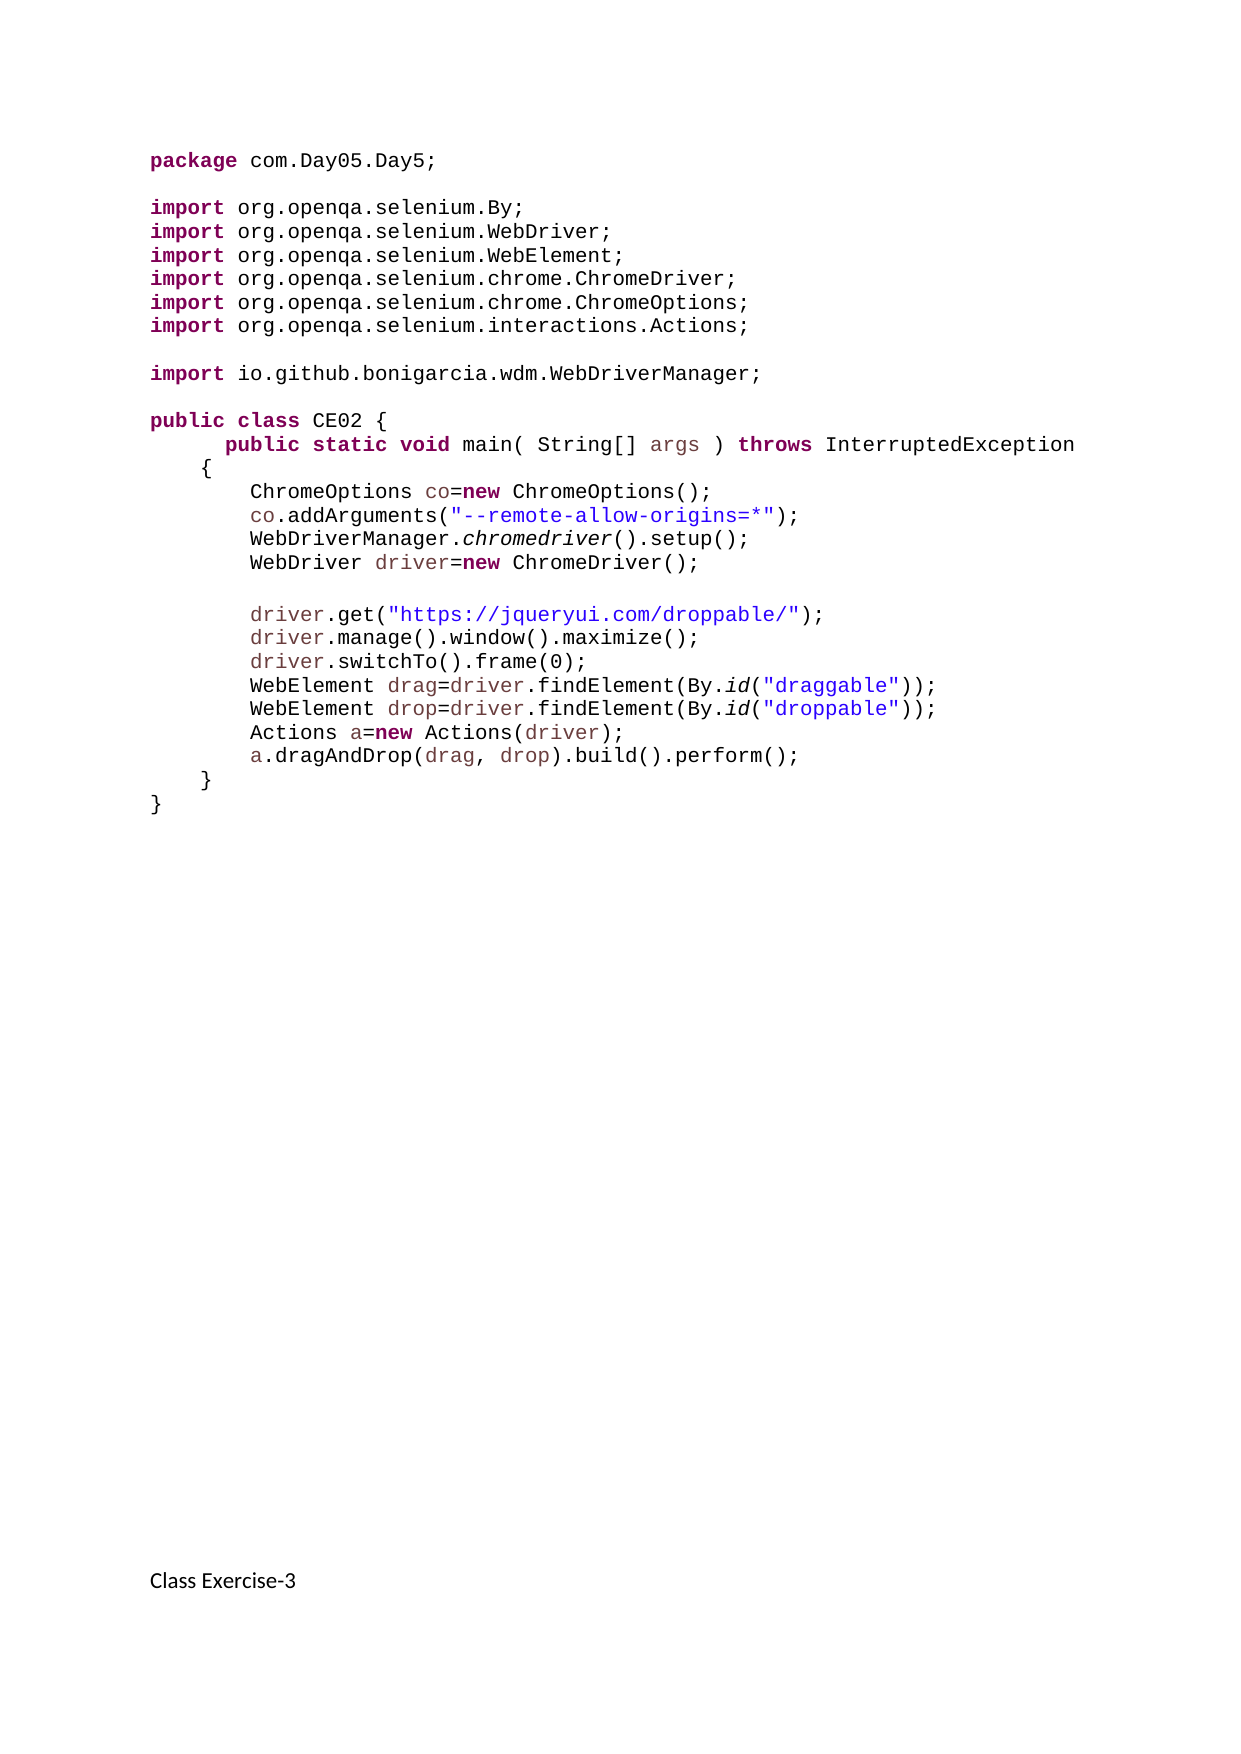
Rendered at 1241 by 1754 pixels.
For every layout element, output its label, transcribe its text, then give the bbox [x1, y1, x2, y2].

text } [150, 793, 1090, 816]
text WebDriver driver=new ChromeDriver(); [150, 552, 1090, 576]
text driver.manage().window().maximize(); [150, 627, 1090, 651]
text WebDriverManager.chromedriver().setup(); [150, 528, 1090, 552]
text { [150, 457, 1090, 481]
text driver.get("https://jqueryui.com/droppable/"); [150, 604, 1090, 627]
text import io.github.bonigarcia.wdm.WebDriverManager; [150, 363, 1090, 386]
text public static void main( String[] args ) throws InterruptedException [150, 434, 1090, 457]
text import org.openqa.selenium.chrome.ChromeOptions; [150, 292, 1090, 316]
text Class Exercise-3 [150, 1566, 1090, 1594]
text import org.openqa.selenium.chrome.ChromeDriver; [150, 268, 1090, 292]
text co.addArguments("--remote-allow-origins=*"); [150, 505, 1090, 528]
text } [150, 769, 1090, 793]
text ChromeOptions co=new ChromeOptions(); [150, 481, 1090, 505]
text import org.openqa.selenium.By; [150, 197, 1090, 221]
text Actions a=new Actions(driver); [150, 722, 1090, 746]
text package com.Day05.Day5; [150, 150, 1090, 174]
text public class CE02 { [150, 410, 1090, 434]
text WebElement drag=driver.findElement(By.id("draggable")); [150, 674, 1090, 698]
text import org.openqa.selenium.WebElement; [150, 244, 1090, 268]
text driver.switchTo().frame(0); [150, 651, 1090, 674]
text import org.openqa.selenium.interactions.Actions; [150, 316, 1090, 339]
text a.dragAndDrop(drag, drop).build().perform(); [150, 746, 1090, 769]
text WebElement drop=driver.findElement(By.id("droppable")); [150, 698, 1090, 722]
text import org.openqa.selenium.WebDriver; [150, 221, 1090, 244]
